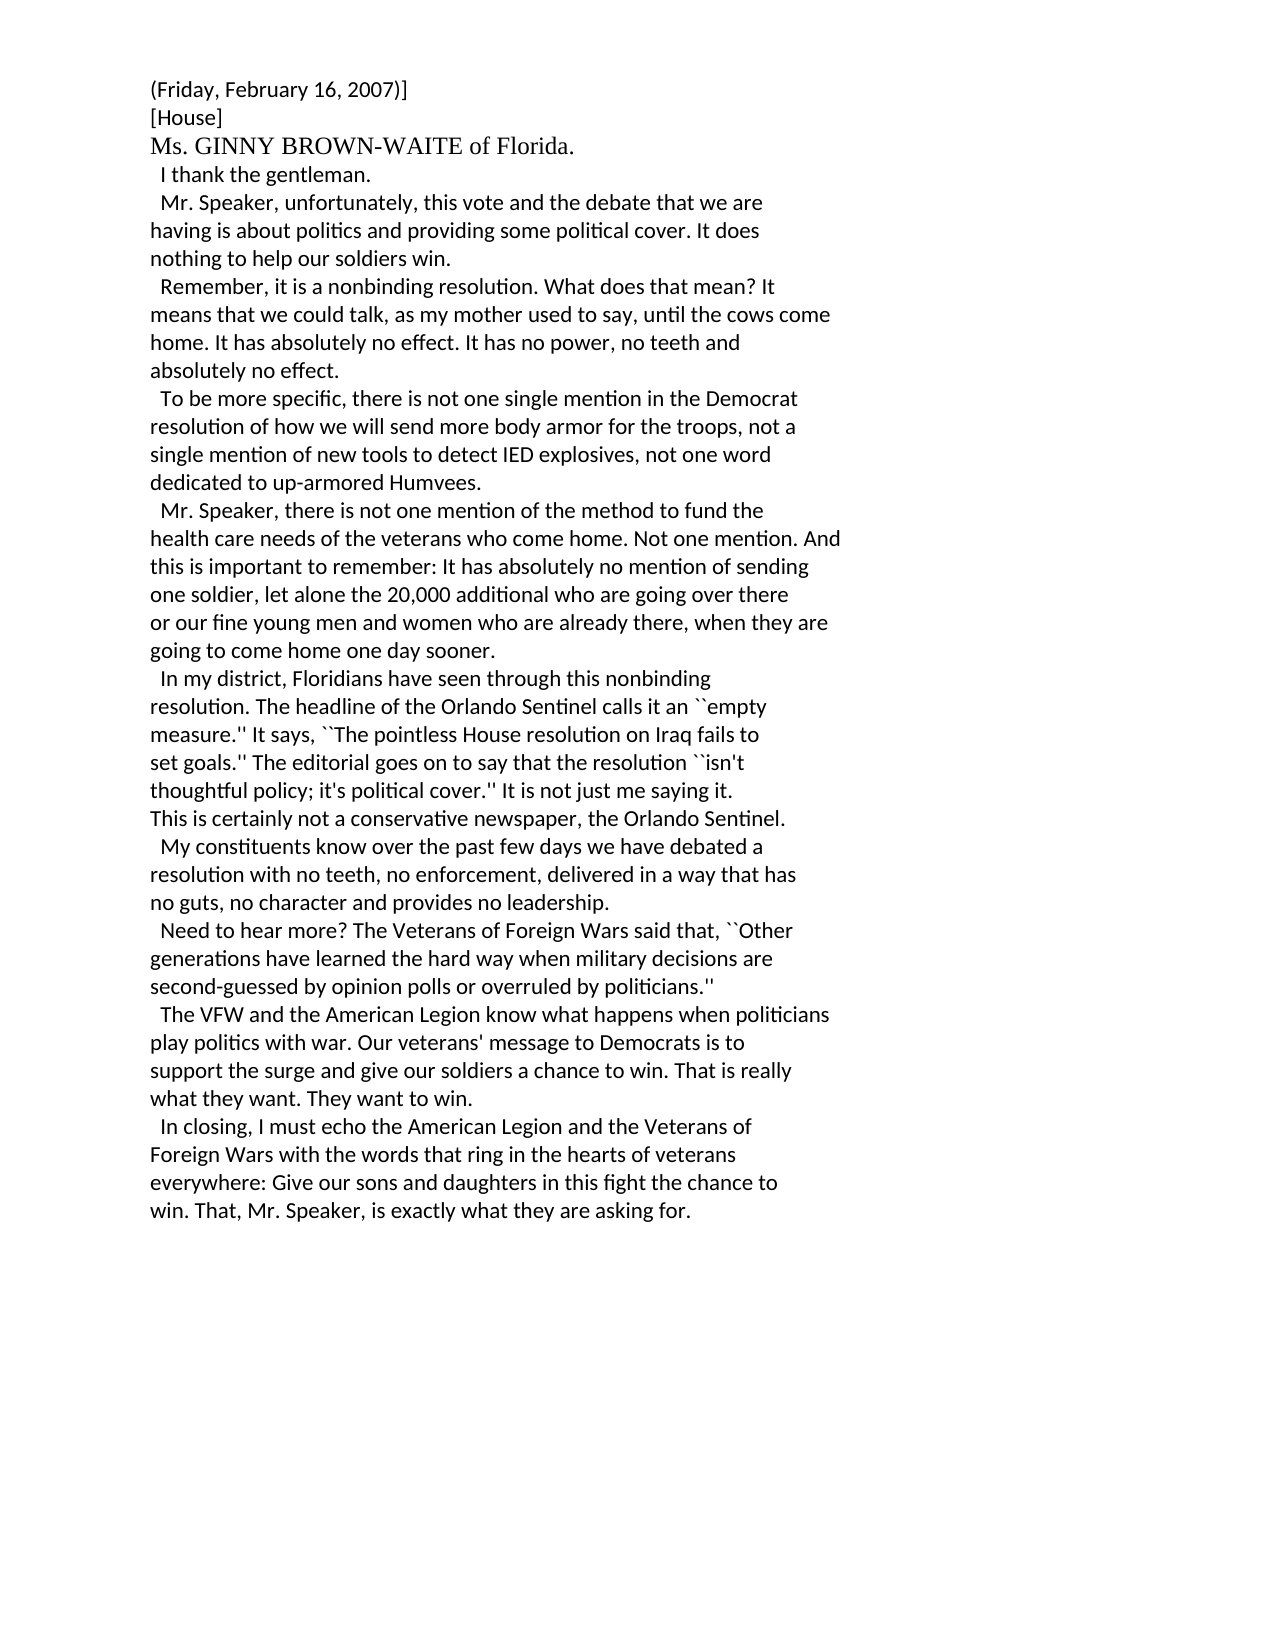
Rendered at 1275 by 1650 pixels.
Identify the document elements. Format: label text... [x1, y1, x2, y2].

text everywhere: Give our sons and daughters in this fight the chance to [150, 1168, 1125, 1197]
text This is certainly not a conservative newspaper, the Orlando Sentinel. [150, 804, 1125, 832]
text In my district, Floridians have seen through this nonbinding [150, 664, 1125, 692]
text what they want. They want to win. [150, 1084, 1125, 1112]
text one soldier, let alone the 20,000 additional who are going over there [150, 580, 1125, 608]
text Foreign Wars with the words that ring in the hearts of veterans [150, 1141, 1125, 1168]
text single mention of new tools to detect IED explosives, not one word [150, 440, 1125, 468]
text means that we could talk, as my mother used to say, until the cows come [150, 300, 1125, 328]
text absolutely no effect. [150, 356, 1125, 384]
text no guts, no character and provides no leadership. [150, 888, 1125, 916]
text or our fine young men and women who are already there, when they are [150, 608, 1125, 636]
text resolution with no teeth, no enforcement, delivered in a way that has [150, 860, 1125, 888]
text Mr. Speaker, there is not one mention of the method to fund the [150, 496, 1125, 524]
text second-guessed by opinion polls or overruled by politicians.'' [150, 972, 1125, 1000]
text Remember, it is a nonbinding resolution. What does that mean? It [150, 272, 1125, 300]
text set goals.'' The editorial goes on to say that the resolution ``isn't [150, 748, 1125, 776]
text Mr. Speaker, unfortunately, this vote and the debate that we are [150, 188, 1125, 216]
text Need to hear more? The Veterans of Foreign Wars said that, ``Other [150, 916, 1125, 944]
text resolution. The headline of the Orlando Sentinel calls it an ``empty [150, 692, 1125, 720]
text having is about politics and providing some political cover. It does [150, 216, 1125, 244]
text generations have learned the hard way when military decisions are [150, 944, 1125, 972]
text support the surge and give our soldiers a chance to win. That is really [150, 1056, 1125, 1084]
text In closing, I must echo the American Legion and the Veterans of [150, 1112, 1125, 1141]
text The VFW and the American Legion know what happens when politicians [150, 1000, 1125, 1028]
text To be more specific, there is not one single mention in the Democrat [150, 384, 1125, 412]
text dedicated to up-armored Humvees. [150, 468, 1125, 496]
text thoughtful policy; it's political cover.'' It is not just me saying it. [150, 776, 1125, 804]
text My constituents know over the past few days we have debated a [150, 832, 1125, 860]
text win. That, Mr. Speaker, is exactly what they are asking for. [150, 1197, 1125, 1224]
text measure.'' It says, ``The pointless House resolution on Iraq fails to [150, 720, 1125, 748]
text home. It has absolutely no effect. It has no power, no teeth and [150, 328, 1125, 356]
text I thank the gentleman. [150, 160, 1125, 188]
text this is important to remember: It has absolutely no mention of sending [150, 552, 1125, 580]
text play politics with war. Our veterans' message to Democrats is to [150, 1028, 1125, 1056]
text health care needs of the veterans who come home. Not one mention. And [150, 524, 1125, 552]
text nothing to help our soldiers win. [150, 244, 1125, 272]
text going to come home one day sooner. [150, 636, 1125, 664]
text resolution of how we will send more body armor for the troops, not a [150, 412, 1125, 440]
